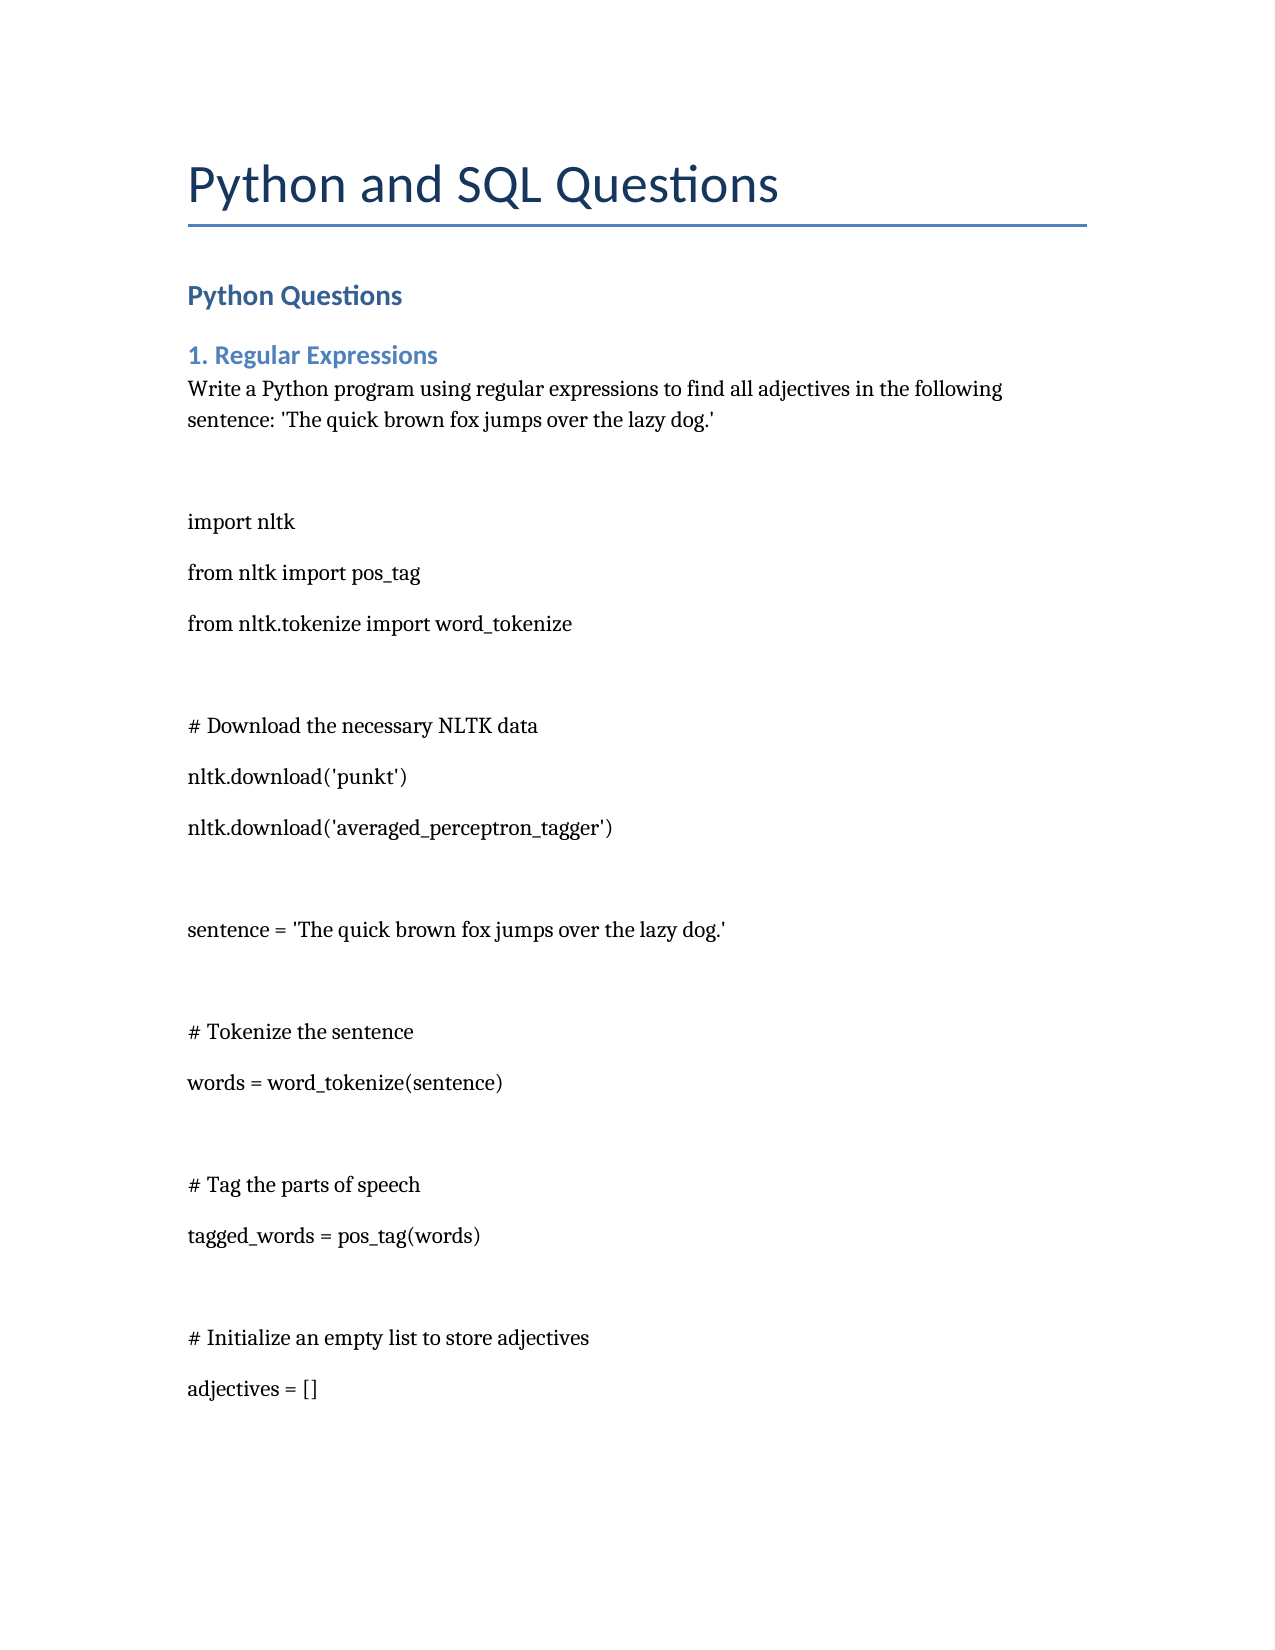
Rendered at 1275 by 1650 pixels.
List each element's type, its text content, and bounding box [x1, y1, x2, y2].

text import nltk [187, 508, 1087, 535]
text from nltk.tokenize import word_tokenize [187, 611, 1087, 637]
text words = word_tokenize(sentence) [187, 1070, 1087, 1096]
text # Tokenize the sentence [187, 1019, 1087, 1045]
title Python and SQL Questions [187, 150, 1087, 227]
text # Download the necessary NLTK data [187, 713, 1087, 739]
text from nltk import pos_tag [187, 559, 1087, 586]
text tagged_words = pos_tag(words) [187, 1223, 1087, 1249]
subtitle 1. Regular Expressions [187, 338, 1087, 371]
text # Initialize an empty list to store adjectives [187, 1325, 1087, 1352]
text sentence = 'The quick brown fox jumps over the lazy dog.' [187, 917, 1087, 943]
text Write a Python program using regular expressions to find all adjectives in the following sentence: 'The quick brown fox jumps over the lazy dog.' [187, 376, 1087, 433]
text # Tag the parts of speech [187, 1172, 1087, 1198]
subtitle Python Questions [187, 277, 1087, 312]
text nltk.download('averaged_perceptron_tagger') [187, 815, 1087, 841]
text nltk.download('punkt') [187, 764, 1087, 790]
text adjectives = [] [187, 1376, 1087, 1403]
